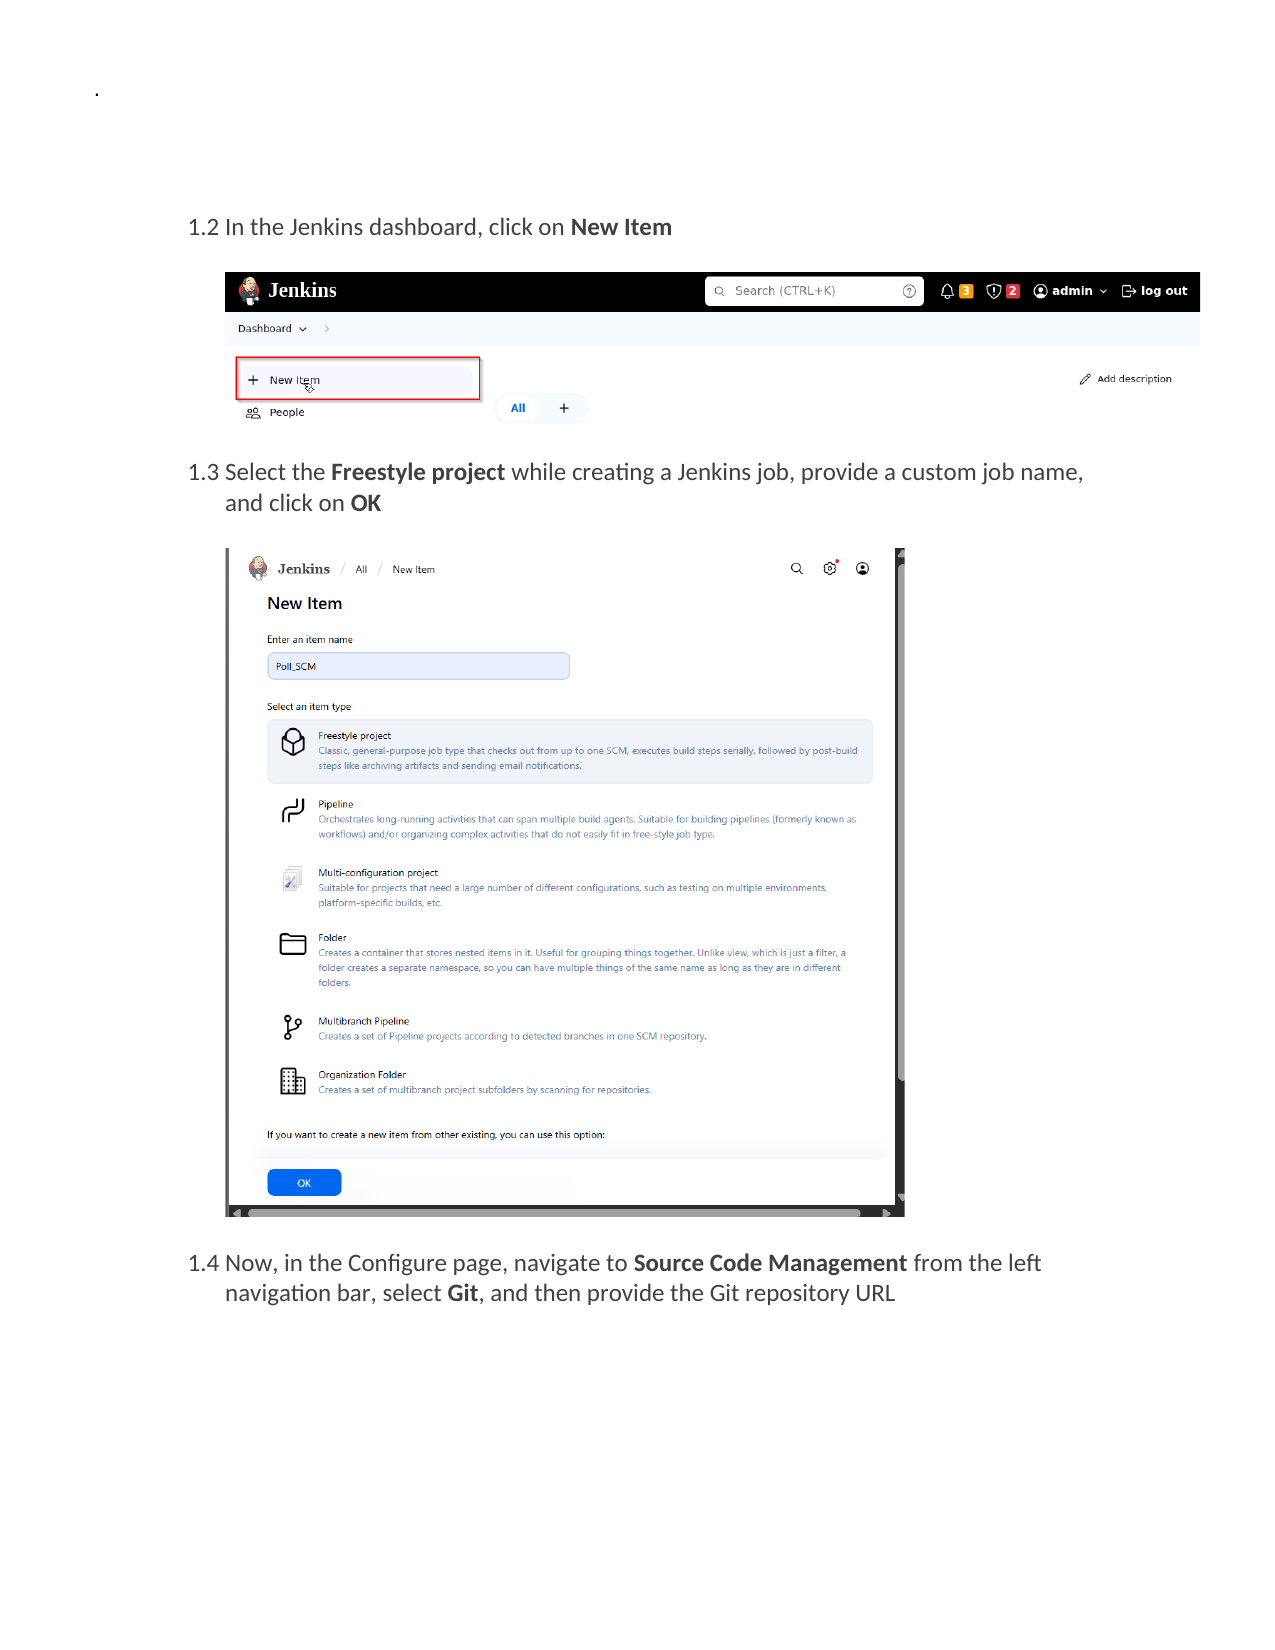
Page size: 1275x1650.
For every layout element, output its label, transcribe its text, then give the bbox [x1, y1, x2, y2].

picture [225, 272, 1200, 426]
list In the Jenkins dashboard, click on New Item [187, 211, 1125, 242]
list Now, in the Configure page, navigate to Source Code Management from the left navigation bar, select Git, and then provide the Git repository URL [187, 1247, 1125, 1308]
list Select the Freestyle project while creating a Jenkins job, provide a custom job name, and click on OK [187, 456, 1125, 517]
picture [225, 548, 905, 1217]
